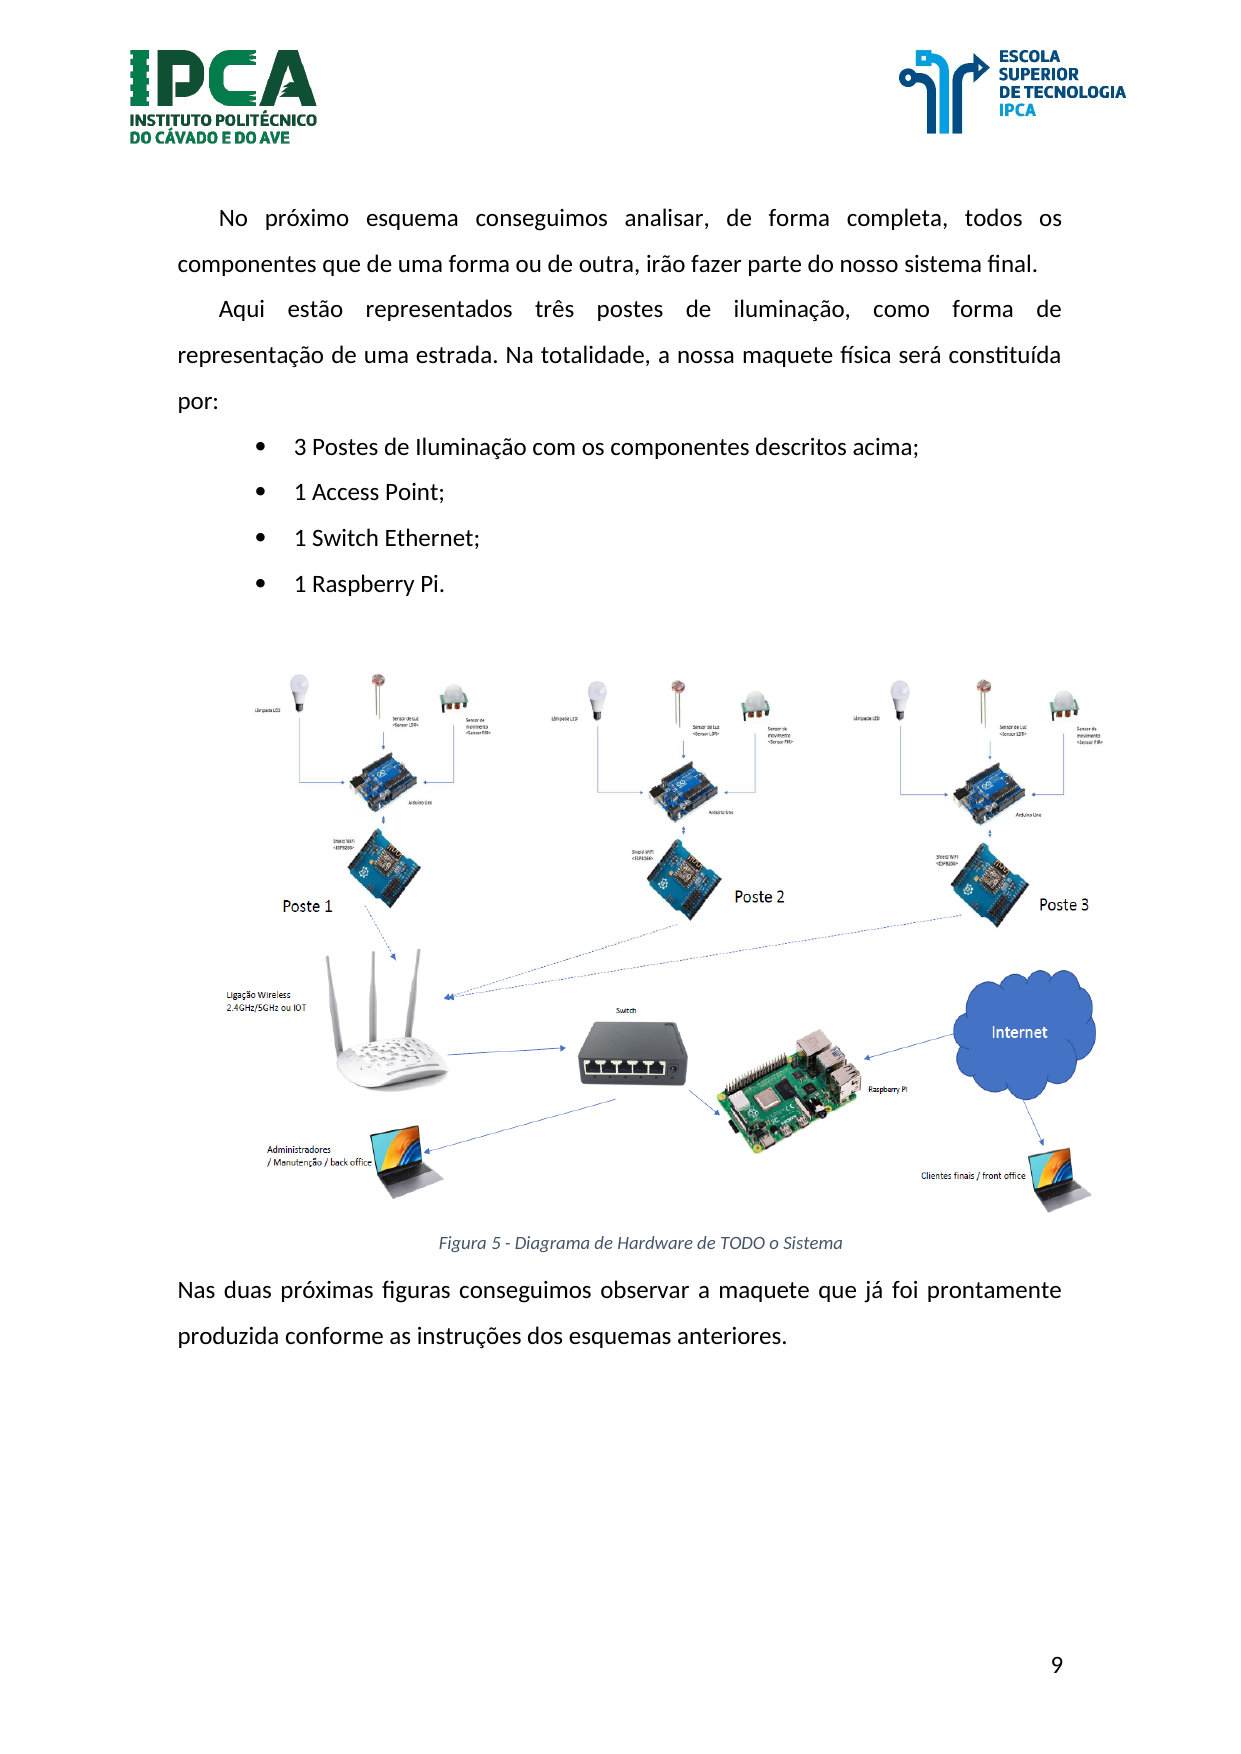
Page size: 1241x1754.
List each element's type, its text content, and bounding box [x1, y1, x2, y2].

picture [218, 659, 1105, 1216]
picture [126, 46, 318, 144]
text Nas duas próximas figuras conseguimos observar a maquete que já foi prontamente produzida conforme as instruções dos esquemas anteriores. [177, 1274, 1063, 1351]
list 1 Raspberry Pi. [256, 568, 1063, 598]
text Aqui estão representados três postes de iluminação, como forma de representação de uma estrada. Na totalidade, a nossa maquete física será constituída por: [177, 294, 1063, 416]
text No próximo esquema conseguimos analisar, de forma completa, todos os componentes que de uma forma ou de outra, irão fazer parte do nosso sistema final. [177, 202, 1063, 278]
list 1 Switch Ethernet; [256, 522, 1063, 553]
picture [896, 46, 1132, 138]
list 1 Access Point; [256, 477, 1063, 507]
list 3 Postes de Iluminação com os componentes descritos acima; [256, 431, 1063, 461]
